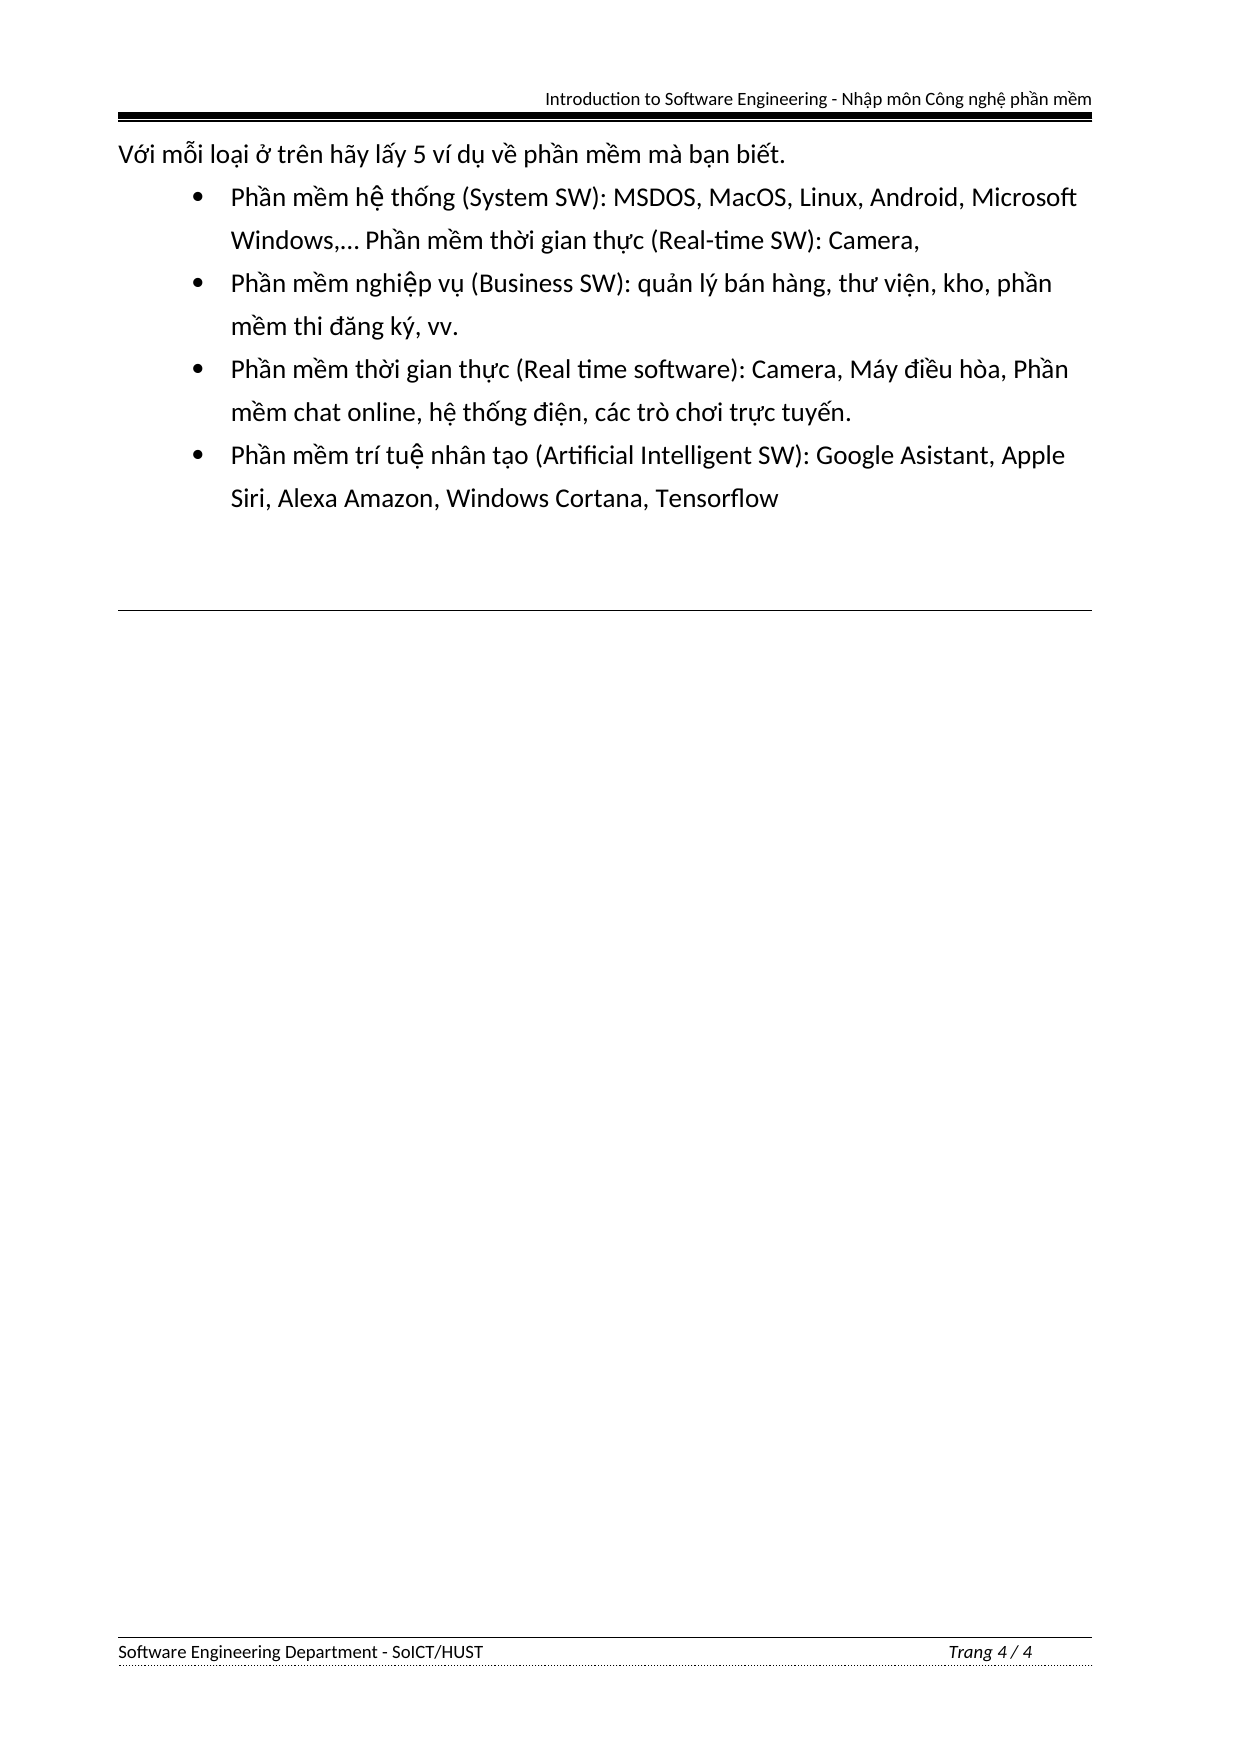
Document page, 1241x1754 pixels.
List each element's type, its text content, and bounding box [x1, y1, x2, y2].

list Phần mềm hệ thống (System SW): MSDOS, MacOS, Linux, Android, Microsoft Windows,… Phần mềm thời gian thực (Real-time SW): Camera, [193, 180, 1092, 256]
text Với mỗi loại ở trên hãy lấy 5 ví dụ về phần mềm mà bạn biết. [118, 137, 1092, 170]
list Phần mềm thời gian thực (Real time software): Camera, Máy điều hòa, Phần mềm chat online, hệ thống điện, các trò chơi trực tuyến. [193, 352, 1092, 428]
list Phần mềm nghiệp vụ (Business SW): quản lý bán hàng, thư viện, kho, phần mềm thi đăng ký, vv. [193, 266, 1092, 342]
list Phần mềm trí tuệ nhân tạo (Artificial Intelligent SW): Google Asistant, Apple Siri, Alexa Amazon, Windows Cortana, Tensorflow [193, 438, 1092, 514]
